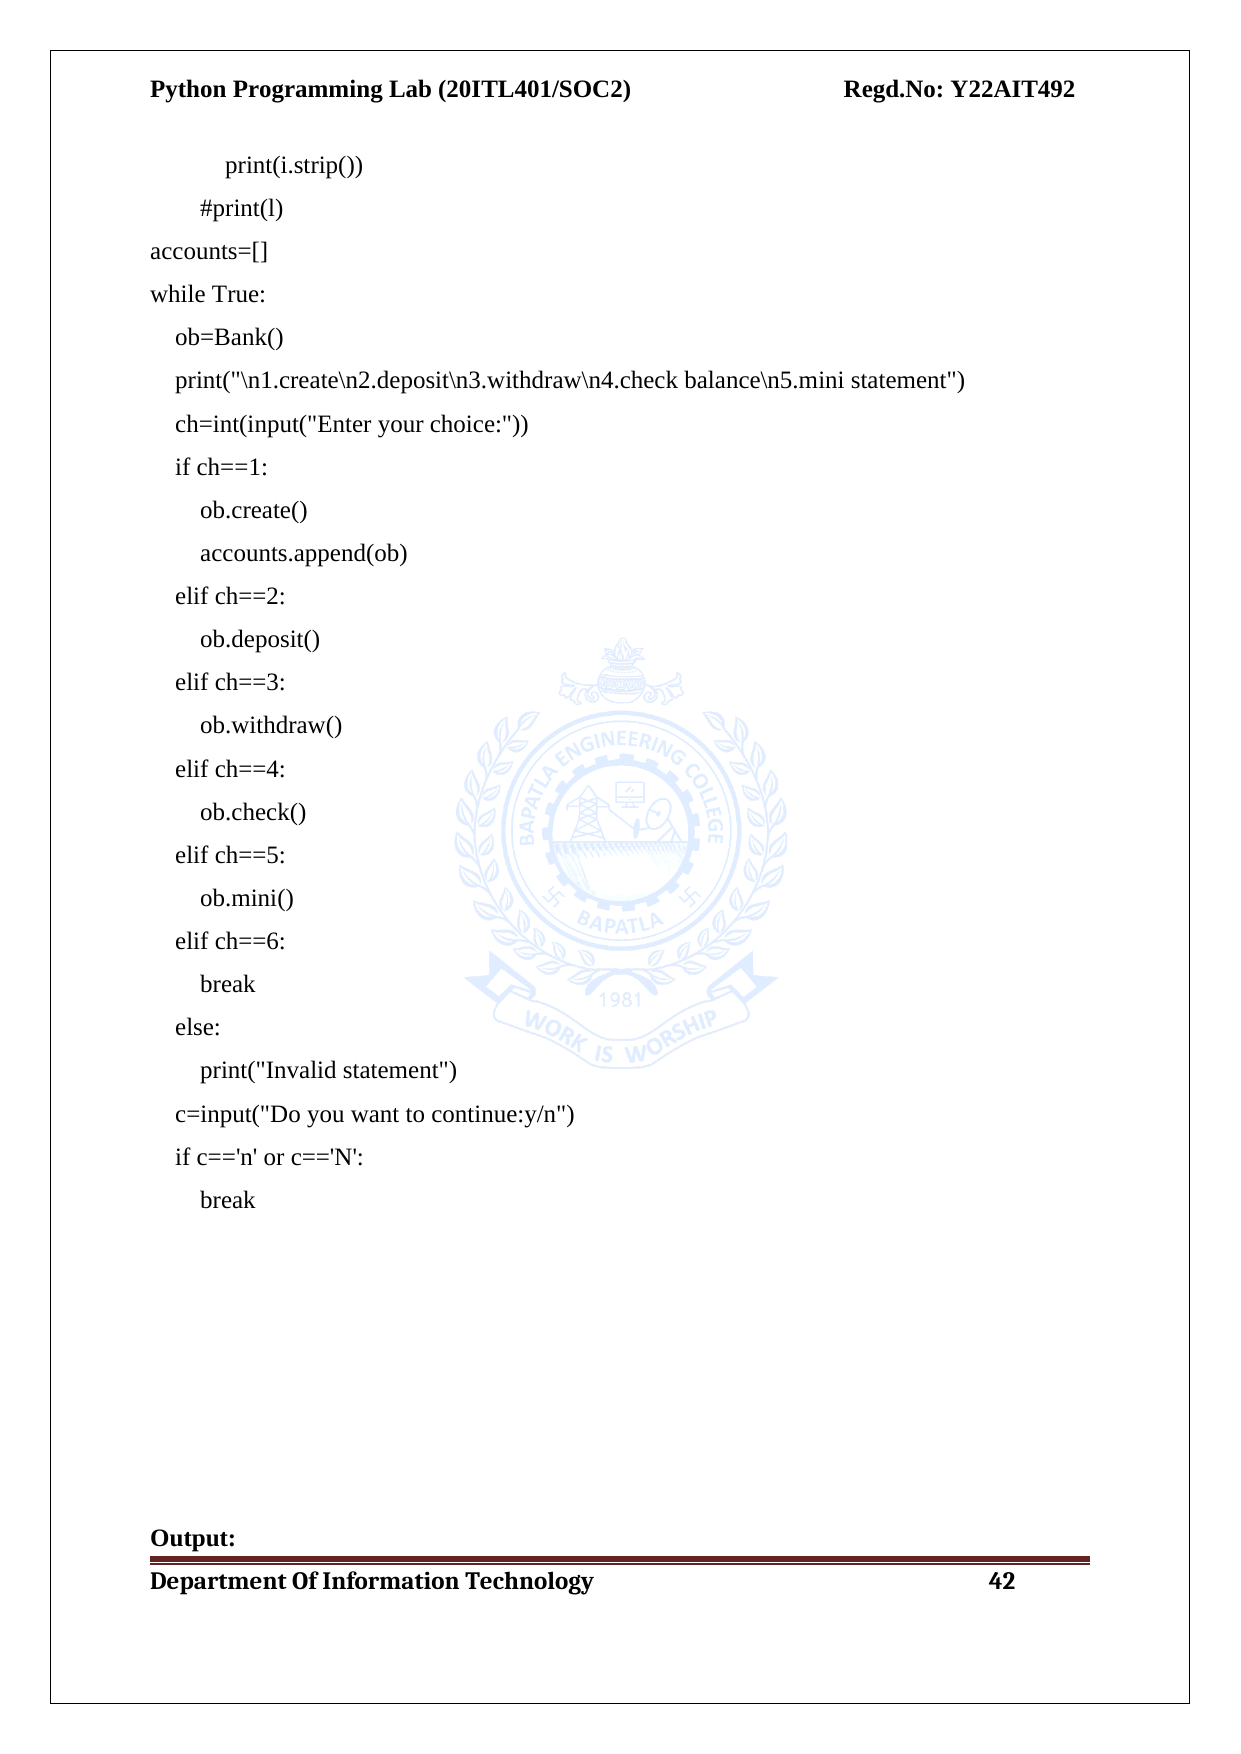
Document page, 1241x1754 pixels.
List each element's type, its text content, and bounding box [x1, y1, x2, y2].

text accounts=[] [150, 236, 1090, 265]
text print("Invalid statement") [150, 1056, 1090, 1084]
text elif ch==4: [150, 754, 1090, 782]
text elif ch==2: [150, 581, 1090, 610]
text ob.check() [150, 797, 1090, 826]
text ob.deposit() [150, 624, 1090, 653]
text if c=='n' or c=='N': [150, 1142, 1090, 1171]
text ob.mini() [150, 883, 1090, 912]
text break [150, 1185, 1090, 1214]
text ob=Bank() [150, 322, 1090, 351]
text #print(l) [150, 193, 1090, 222]
text while True: [150, 279, 1090, 308]
text accounts.append(ob) [150, 538, 1090, 567]
text break [150, 969, 1090, 998]
text elif ch==5: [150, 840, 1090, 869]
text print(i.strip()) [150, 150, 1090, 179]
text else: [150, 1012, 1090, 1041]
text ch=int(input("Enter your choice:")) [150, 409, 1090, 437]
text if ch==1: [150, 452, 1090, 481]
text Output: [150, 1523, 1090, 1552]
text ob.withdraw() [150, 711, 1090, 739]
text c=input("Do you want to continue:y/n") [150, 1099, 1090, 1127]
text elif ch==6: [150, 926, 1090, 955]
text ob.create() [150, 495, 1090, 524]
text print("\n1.create\n2.deposit\n3.withdraw\n4.check balance\n5.mini statement") [150, 366, 1090, 394]
text elif ch==3: [150, 667, 1090, 696]
